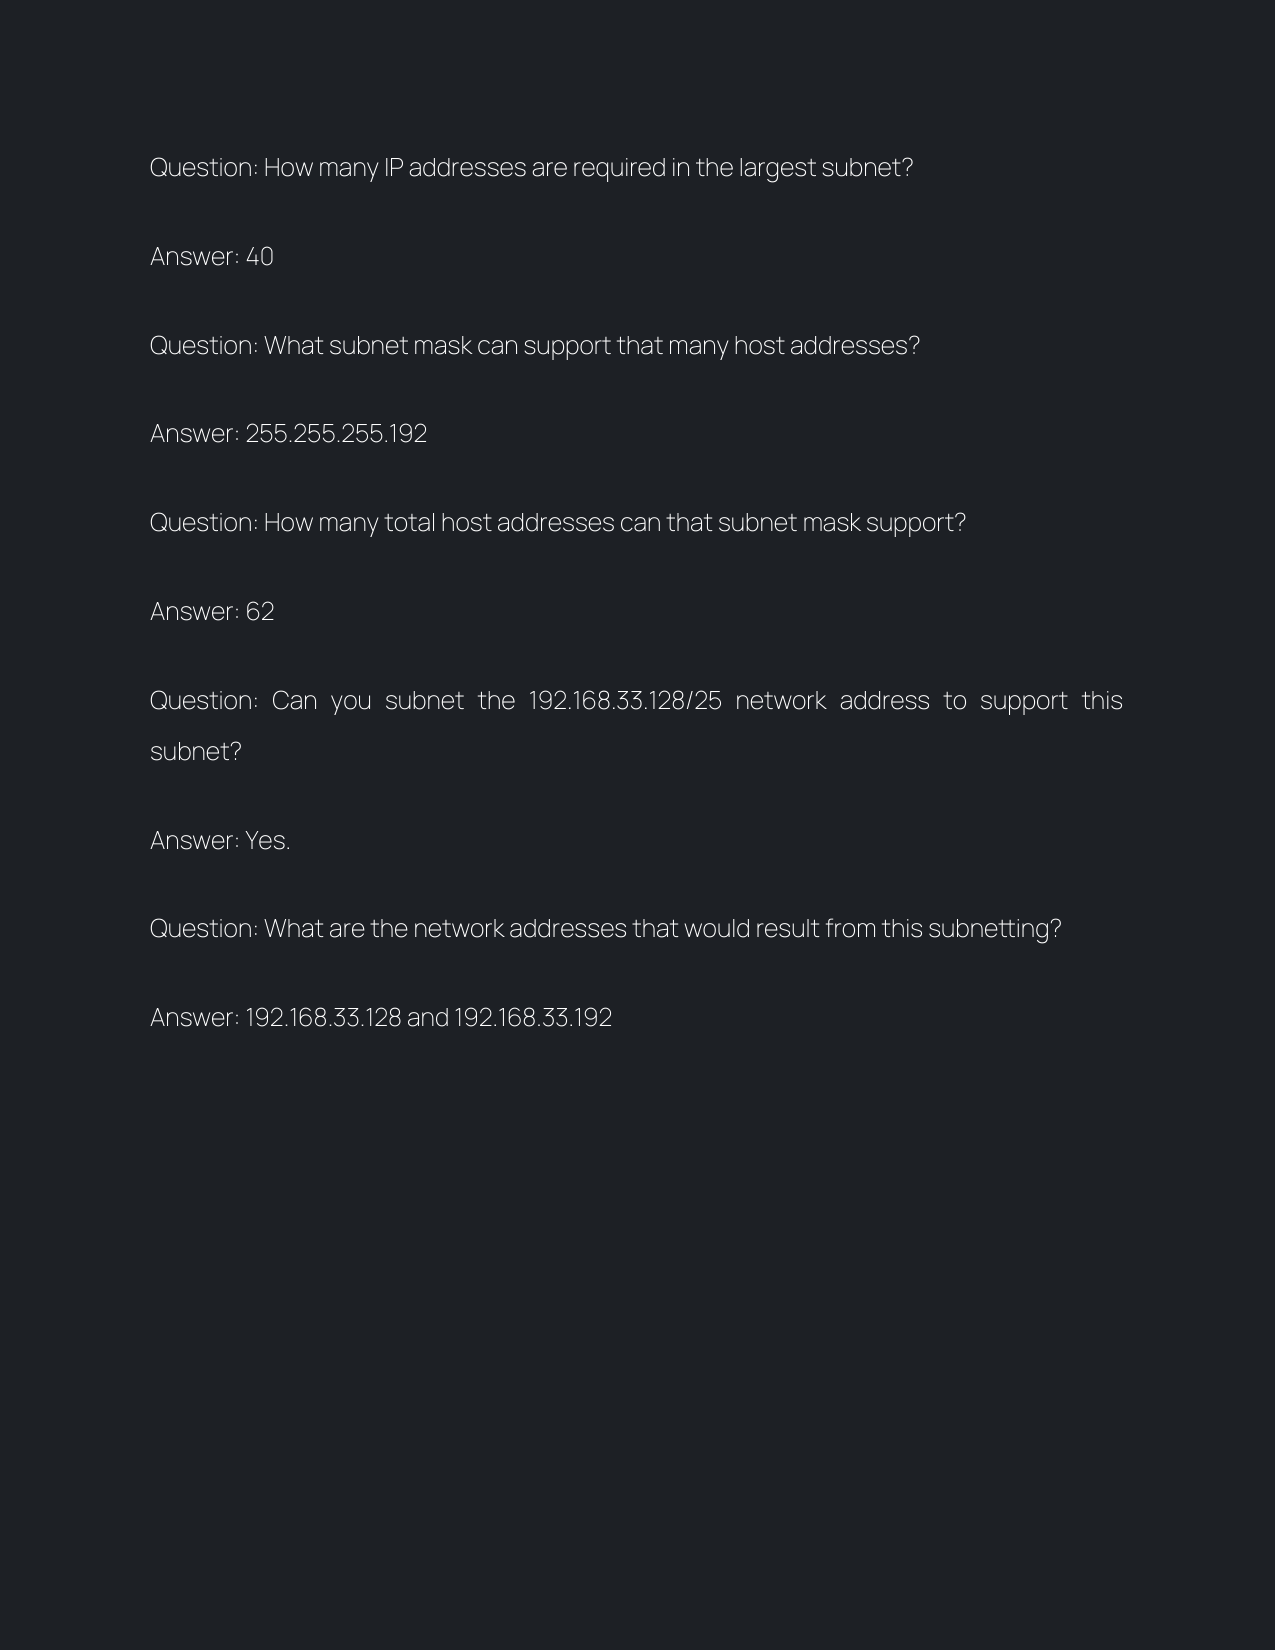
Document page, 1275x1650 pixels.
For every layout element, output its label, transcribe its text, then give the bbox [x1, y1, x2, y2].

text Question: Can you subnet the 192.168.33.128/25 network address to support this subnet? [150, 682, 1125, 768]
text Answer: 62 [150, 594, 1125, 628]
text Question: How many total host addresses can that subnet mask support? [150, 505, 1125, 539]
text Answer: Yes. [150, 822, 1125, 857]
text Question: What subnet mask can support that many host addresses? [150, 327, 1125, 362]
text Answer: 255.255.255.192 [150, 416, 1125, 450]
text Answer: 40 [150, 239, 1125, 273]
text Answer: 192.168.33.128 and 192.168.33.192 [150, 1000, 1125, 1034]
text Question: What are the network addresses that would result from this subnetting? [150, 911, 1125, 945]
text Question: How many IP addresses are required in the largest subnet? [150, 150, 1125, 184]
